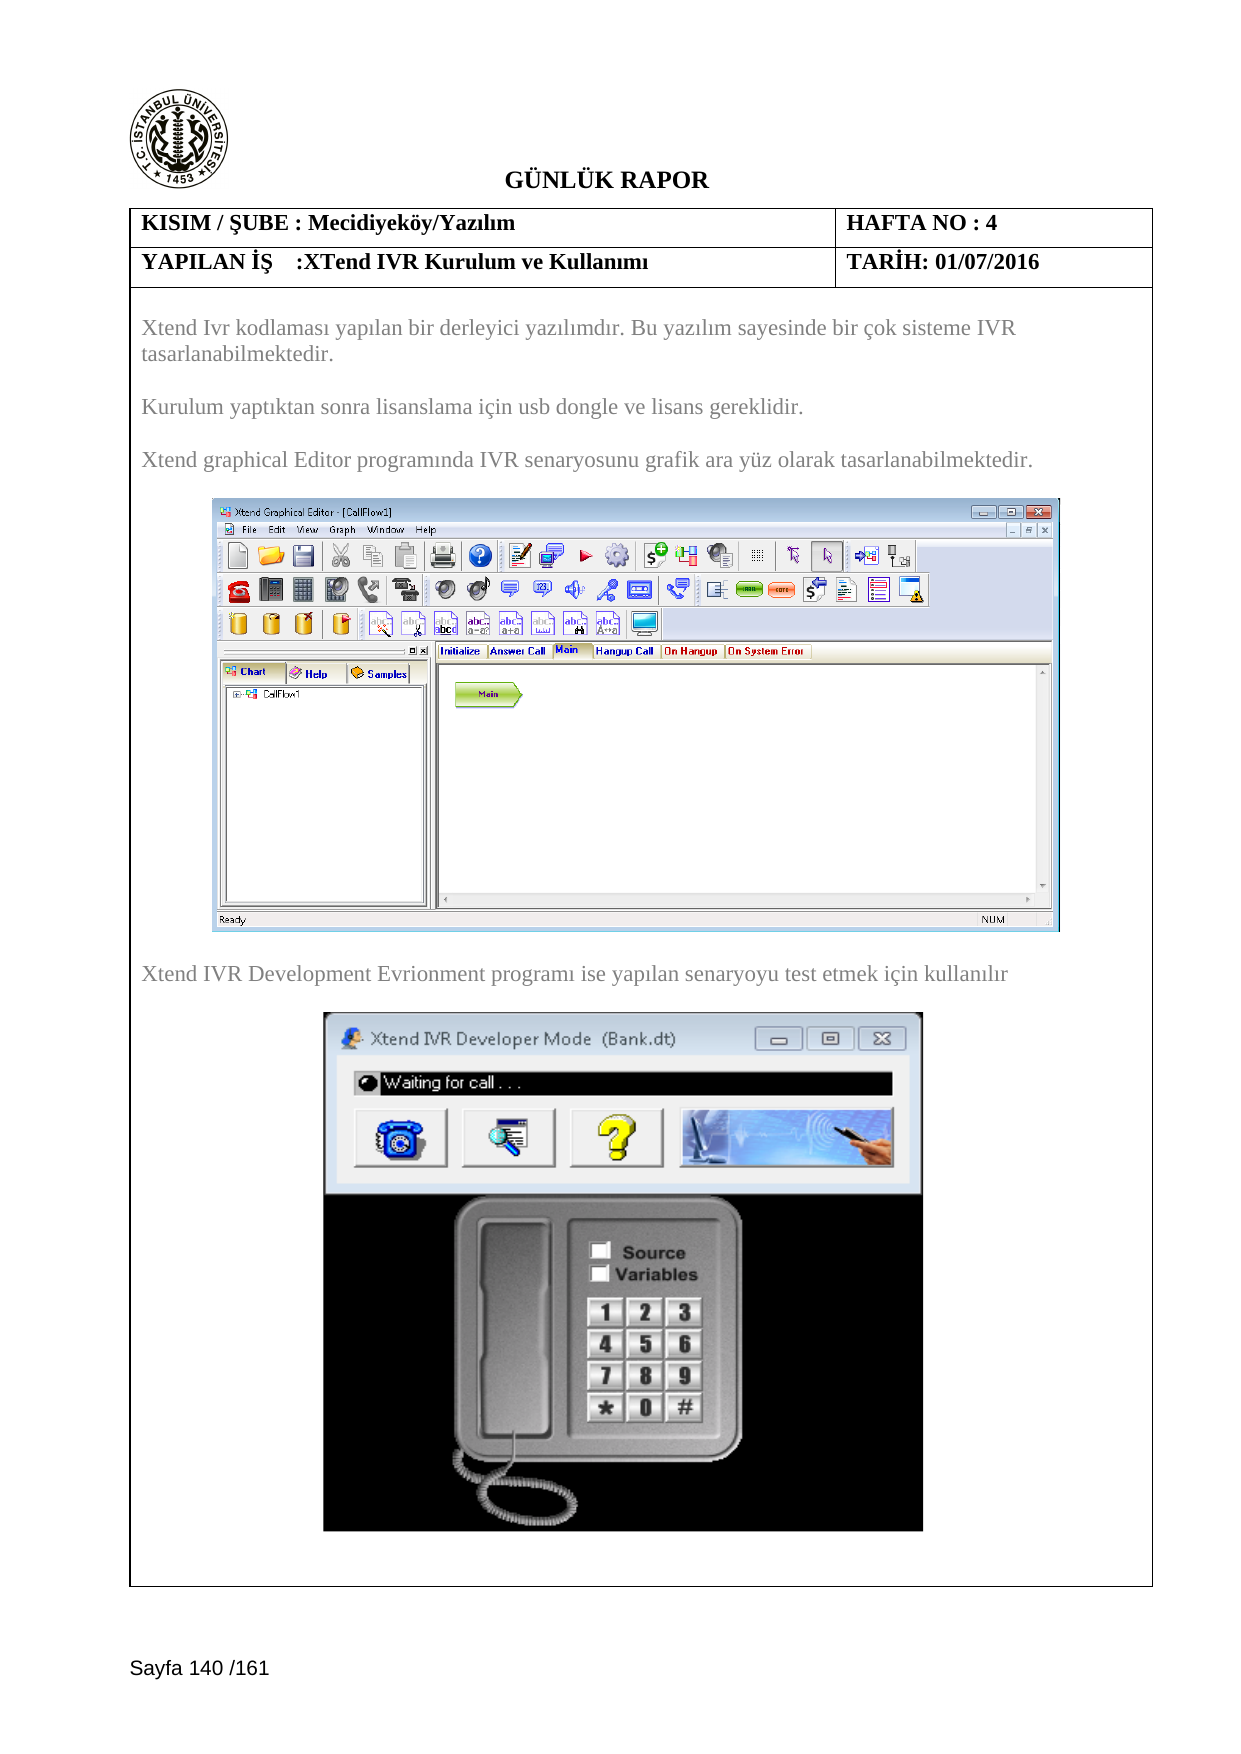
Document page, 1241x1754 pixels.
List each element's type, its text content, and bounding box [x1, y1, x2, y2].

table_cell YAPILAN İŞ :XTend IVR Kurulum ve Kullanımı [131, 248, 835, 287]
text GÜNLÜK RAPOR [129, 89, 1137, 193]
picture [323, 1012, 924, 1533]
table_header HAFTA NO : 4 [836, 209, 1152, 247]
table_cell TARİH: 01/07/2016 [836, 248, 1152, 287]
picture [129, 88, 229, 189]
table_cell Xtend Ivr kodlaması yapılan bir derleyici yazılımdır. Bu yazılım sayesinde bir çok sisteme IVR tasarlanabilmektedir. Kurulum yaptıktan sonra lisanslama için usb dongle ve lisans gereklidir. Xtend graphical Editor programında IVR senaryosunu grafik ara yüz olarak tasarlanabilmektedir. Xtend IVR Development Evrionment programı ise yapılan senaryoyu test etmek için kullanılır [131, 288, 1152, 1586]
table_header KISIM / ŞUBE : Mecidiyeköy/Yazılım [131, 209, 835, 247]
picture [212, 498, 1061, 932]
